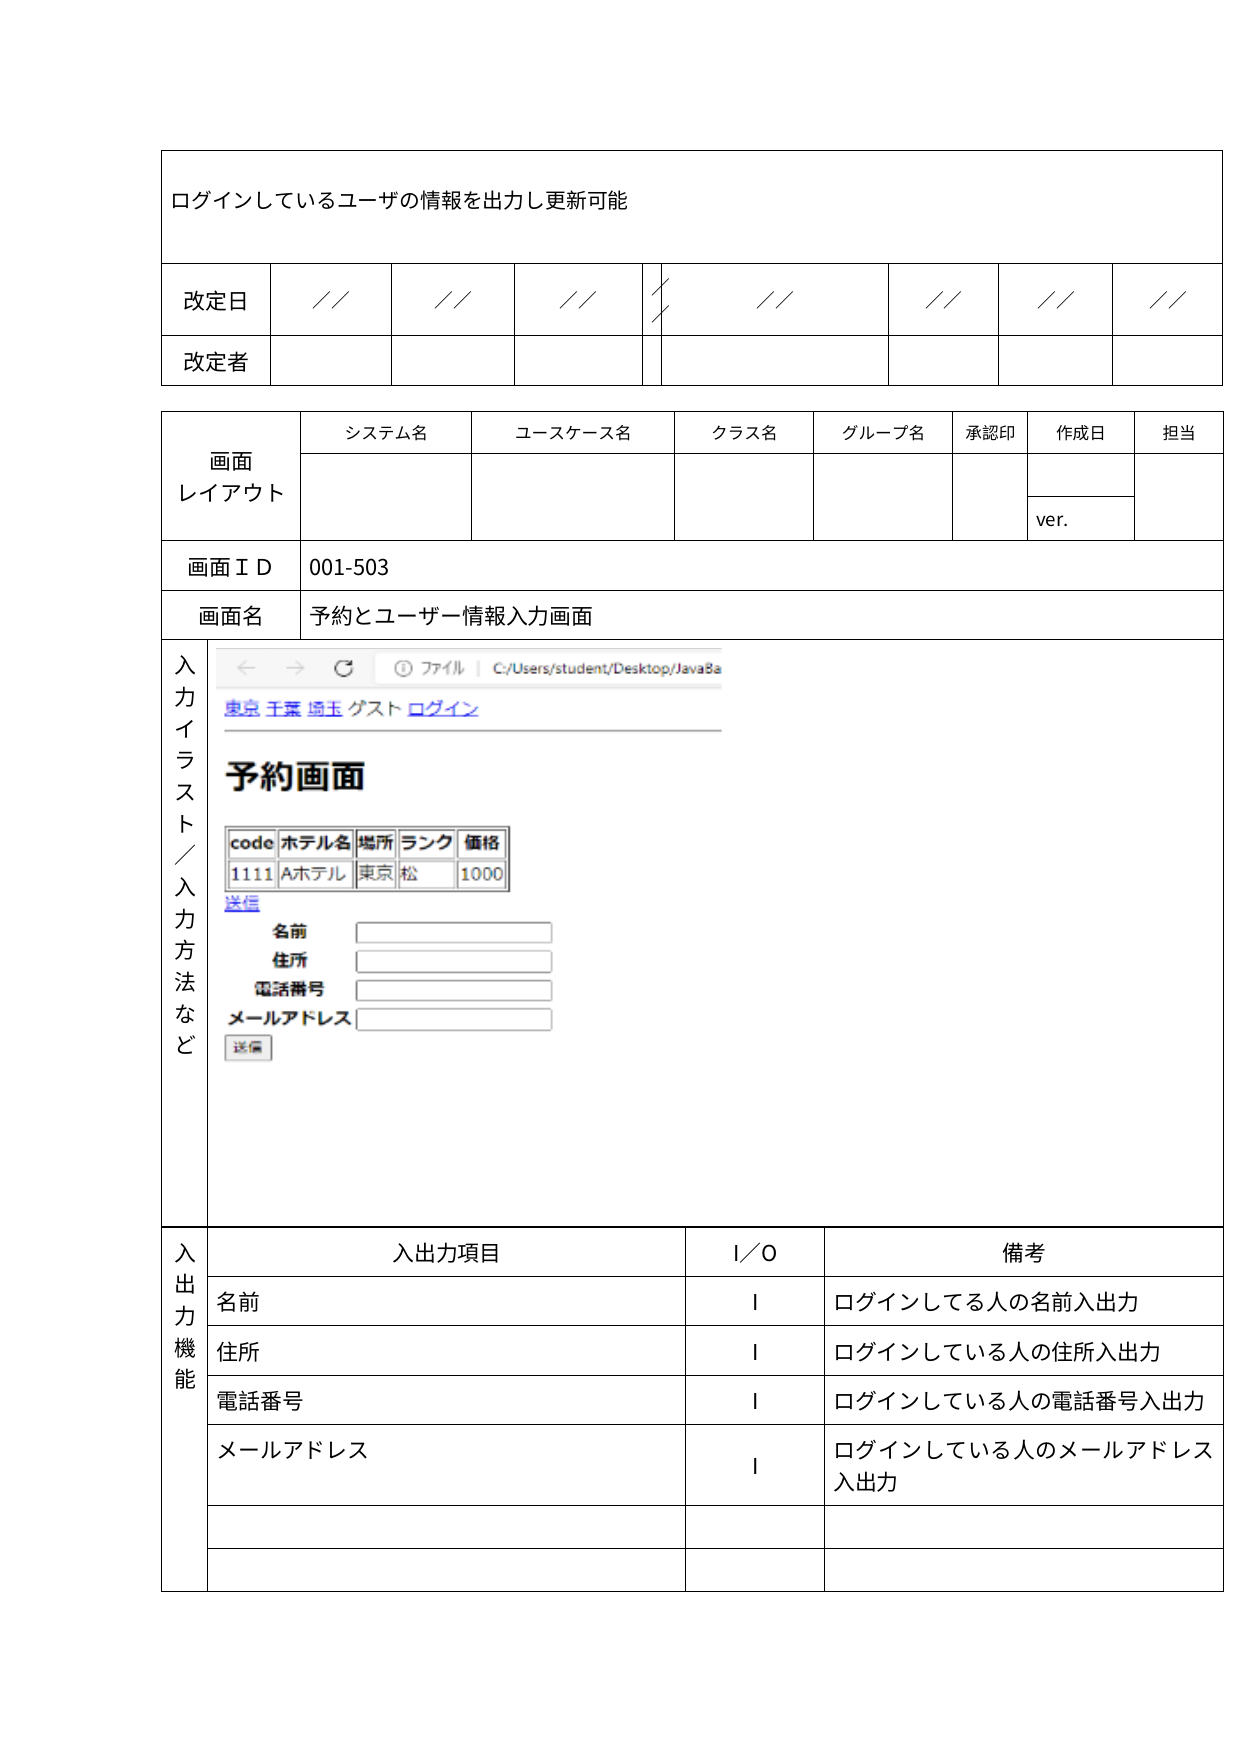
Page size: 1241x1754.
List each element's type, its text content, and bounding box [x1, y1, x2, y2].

table_cell 電話番号 [208, 1376, 685, 1424]
table_cell [301, 454, 471, 540]
table_cell [643, 336, 661, 384]
table_cell [686, 1549, 824, 1591]
table_header 画面 レイアウト [162, 412, 300, 540]
table_cell [1028, 454, 1134, 496]
table_cell [472, 454, 674, 540]
table_cell 住所 [208, 1326, 685, 1374]
table_cell 改定日 [162, 264, 270, 335]
table_cell ログインしている人の電話番号入出力 [825, 1376, 1223, 1424]
table_cell ／／ [643, 264, 661, 335]
table_cell ログインしている人の住所入出力 [825, 1326, 1223, 1374]
table_cell 名前 [208, 1277, 685, 1325]
table_cell [814, 454, 952, 540]
table_cell I [686, 1326, 824, 1374]
table_cell ver. [1028, 497, 1134, 540]
table_cell 改定者 [162, 336, 270, 384]
table_cell ログインしている人のメールアドレス入出力 [825, 1425, 1223, 1505]
table_cell [825, 1549, 1223, 1591]
table_header システム名 [301, 412, 471, 453]
table_cell 画面名 [162, 591, 300, 639]
table_cell ログインしているユーザの情報を出力し更新可能 [162, 151, 1222, 263]
table_cell [686, 1506, 824, 1548]
table_cell [1113, 336, 1222, 384]
table_cell 予約とユーザー情報入力画面 [301, 591, 1223, 639]
table_cell ／／ [1113, 264, 1222, 335]
table_cell 入出力機能 [162, 1228, 207, 1591]
table_cell I [686, 1277, 824, 1325]
table_cell 001-503 [301, 541, 1223, 590]
table_cell 入出力項目 [208, 1228, 685, 1276]
table_cell [515, 336, 642, 384]
table_cell ／／ [889, 264, 998, 335]
table_cell 備考 [825, 1228, 1223, 1276]
table_cell ログインしてる人の名前入出力 [825, 1277, 1223, 1325]
table_cell ／／ [662, 264, 888, 335]
table_cell [1135, 454, 1223, 540]
table_cell [825, 1506, 1223, 1548]
table_header 承認印 [953, 412, 1027, 453]
table_header ユースケース名 [472, 412, 674, 453]
table_cell [889, 336, 998, 384]
table_cell [662, 336, 888, 384]
table_cell [999, 336, 1112, 384]
table_cell 画面ＩＤ [162, 541, 300, 590]
table_header グループ名 [814, 412, 952, 453]
table_header クラス名 [675, 412, 813, 453]
table_header 担当 [1135, 412, 1223, 453]
table_cell [675, 454, 813, 540]
picture [216, 648, 722, 1108]
table_cell [392, 336, 514, 384]
table_cell ／／ [999, 264, 1112, 335]
table_cell [208, 1549, 685, 1591]
table_cell ／／ [515, 264, 642, 335]
table_header 作成日 [1028, 412, 1134, 453]
table_cell I [686, 1425, 824, 1505]
table_cell 入力イラスト／入力方法など [162, 640, 207, 1226]
table_cell ／／ [271, 264, 391, 335]
table_cell [208, 640, 1223, 1226]
table_cell ／／ [392, 264, 514, 335]
table_cell [271, 336, 391, 384]
table_cell [953, 454, 1027, 540]
table_cell [208, 1506, 685, 1548]
table_cell I／O [686, 1228, 824, 1276]
table_cell メールアドレス [208, 1425, 685, 1505]
table_cell I [686, 1376, 824, 1424]
